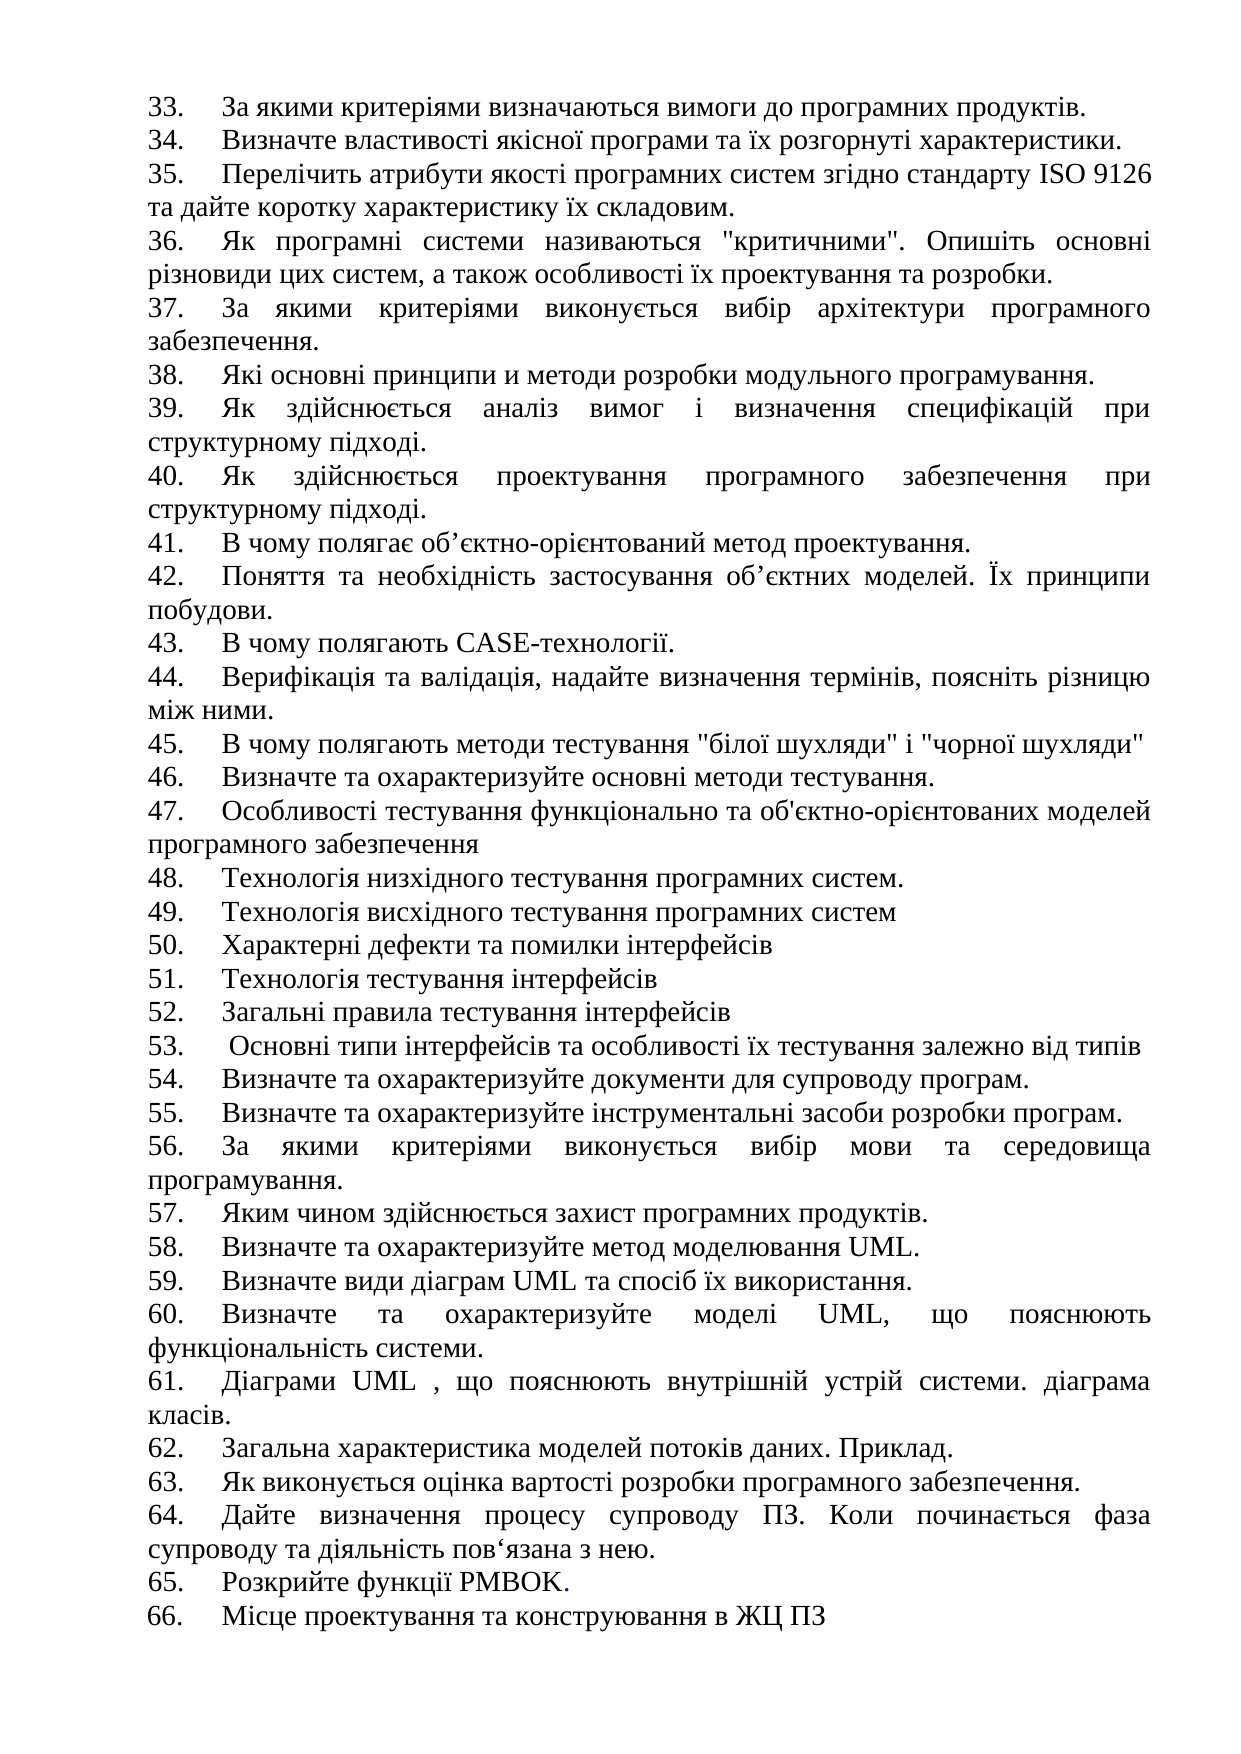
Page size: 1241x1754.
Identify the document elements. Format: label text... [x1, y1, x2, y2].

list Загальні правила тестування інтерфейсів [148, 994, 1152, 1028]
list Поняття та необхідність застосування об’єктних моделей. Їх принципи побудови. [148, 558, 1152, 625]
list Характерні дефекти та помилки інтерфейсів [148, 927, 1152, 961]
list Основні типи інтерфейсів та особливості їх тестування залежно від типів [148, 1028, 1152, 1061]
list Як здійснюється аналіз вимог і визначення специфікацій при структурному підході. [148, 391, 1152, 458]
list За якими критеріями виконується вибір архітектури програмного забезпечення. [148, 290, 1152, 357]
list Визначте та охарактеризуйте метод моделювання UML. [148, 1229, 1152, 1263]
list Визначте та охарактеризуйте документи для супроводу програм. [148, 1061, 1152, 1095]
list Дайте визначення процесу супроводу ПЗ. Коли починається фаза супроводу та діяльність пов‘язана з нею. [148, 1497, 1152, 1564]
list Визначте та охарактеризуйте інструментальні засоби розробки програм. [148, 1095, 1152, 1128]
list Визначте та охарактеризуйте основні методи тестування. [148, 759, 1152, 793]
list Як здійснюється проектування програмного забезпечення при структурному підході. [148, 458, 1152, 525]
list Визначте та охарактеризуйте моделі UML, що пояснюють функціональність системи. [148, 1296, 1152, 1363]
list За якими критеріями виконується вибір мови та середовища програмування. [148, 1128, 1152, 1196]
list Як програмні системи називаються "критичними". Опишіть основні різновиди цих систем, а також особливості їх проектування та розробки. [148, 223, 1152, 290]
list Технологія низхідного тестування програмних систем. [148, 860, 1152, 894]
list За якими критеріями визначаються вимоги до програмних продуктів. [148, 89, 1152, 122]
list Перелічить атрибути якості програмних систем згідно стандарту ISO 9126 та дайте коротку характеристику їх складовим. [148, 156, 1152, 223]
list Діаграми UML , що пояснюють внутрішній устрій системи. діаграма класів. [148, 1363, 1152, 1430]
list В чому полягає об’єктно-орієнтований метод проектування. [148, 525, 1152, 558]
list Як виконується оцінка вартості розробки програмного забезпечення. [148, 1464, 1152, 1497]
list Особливості тестування функціонально та об'єктно-орієнтованих моделей програмного забезпечення [148, 793, 1152, 860]
list Місце проектування та конструювання в ЖЦ ПЗ [147, 1598, 1152, 1632]
list Яким чином здійснюється захист програмних продуктів. [148, 1196, 1152, 1229]
list Верифікація та валідація, надайте визначення термінів, поясніть різницю між ними. [148, 659, 1152, 726]
list Визначте властивості якісної програми та їх розгорнуті характеристики. [148, 122, 1152, 156]
list Загальна характеристика моделей потоків даних. Приклад. [148, 1430, 1152, 1464]
list Технологія висхідного тестування програмних систем [148, 894, 1152, 927]
list Визначте види діаграм UML та спосіб їх використання. [148, 1263, 1152, 1296]
list Розкрийте функції PMBOK. [148, 1564, 1152, 1598]
list В чому полягають методи тестування "білої шухляди" і "чорної шухляди" [148, 726, 1152, 759]
list Технологія тестування інтерфейсів [148, 961, 1152, 994]
list В чому полягають CASE-технології. [148, 625, 1152, 659]
list Які основні принципи и методи розробки модульного програмування. [148, 357, 1152, 391]
